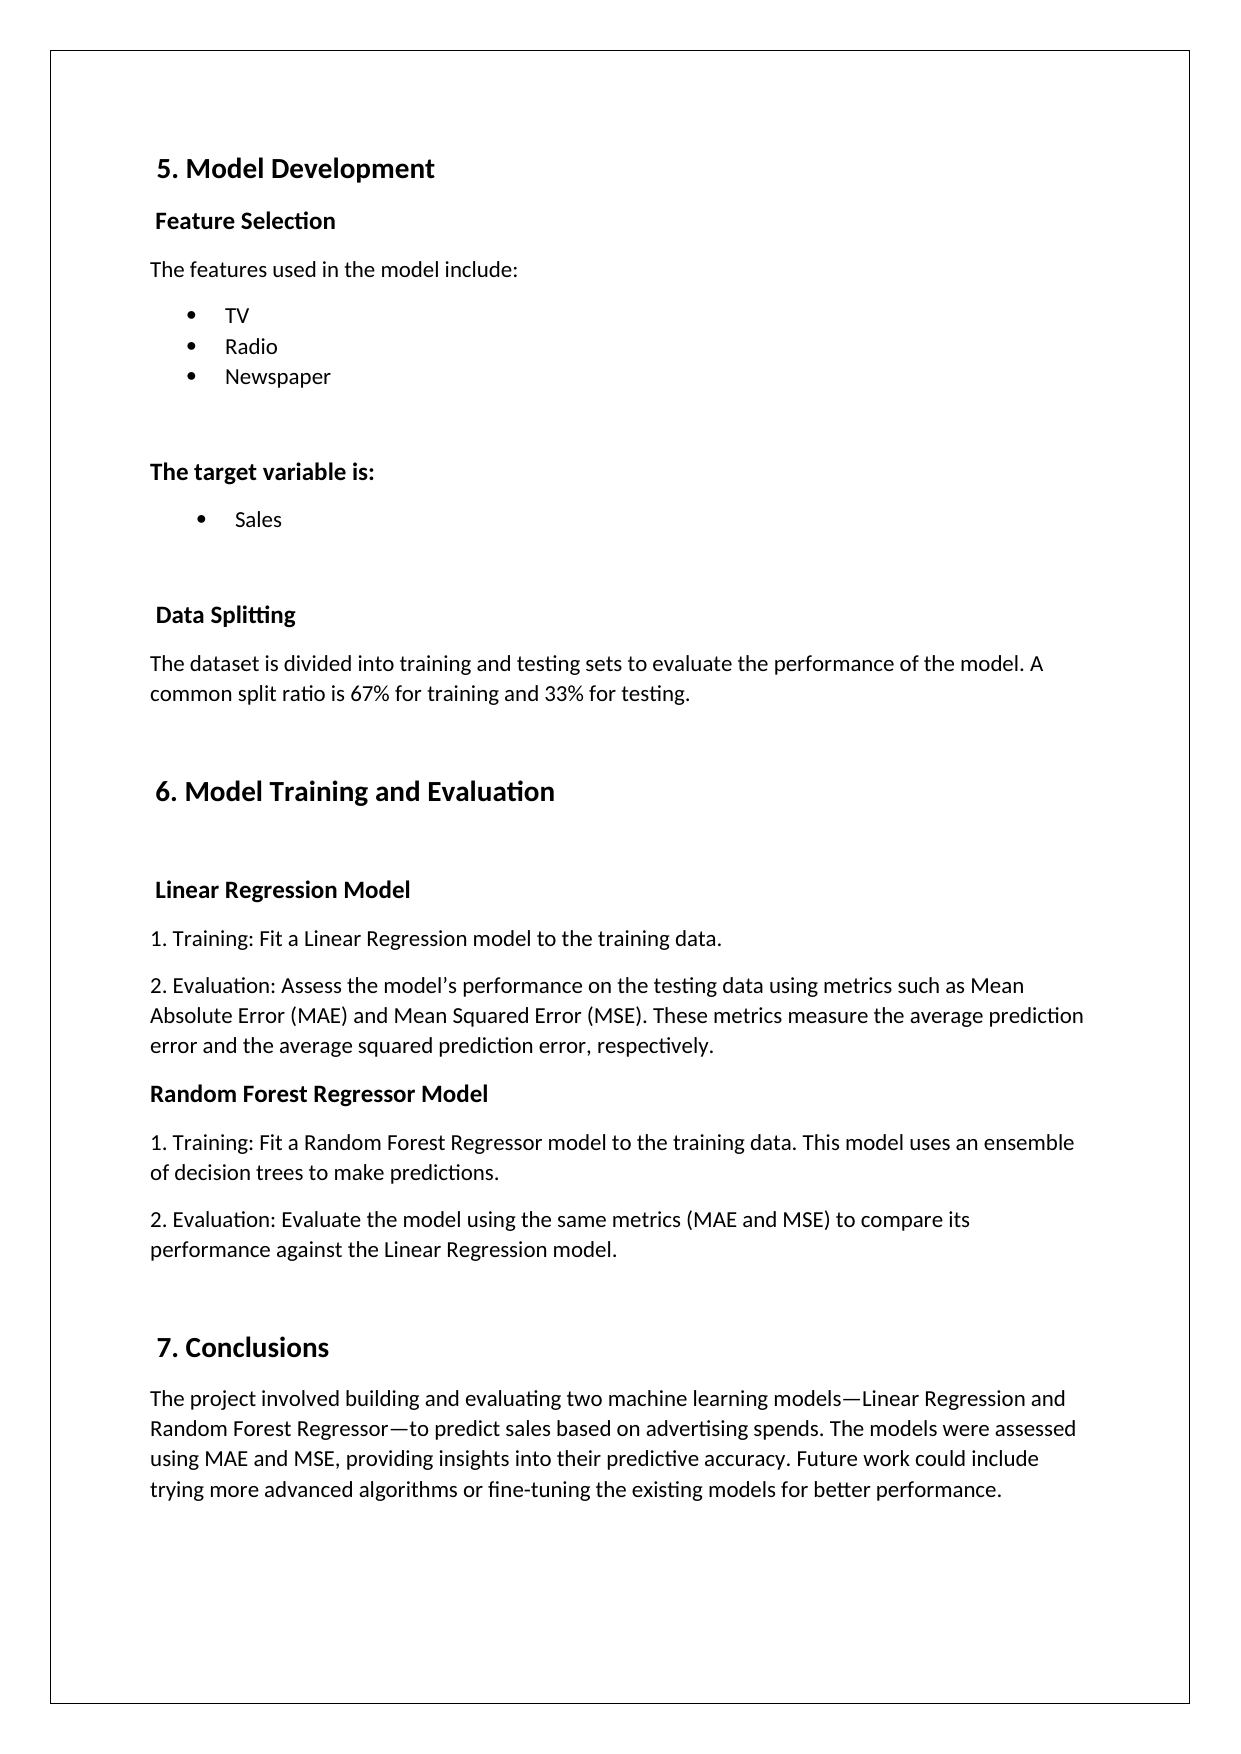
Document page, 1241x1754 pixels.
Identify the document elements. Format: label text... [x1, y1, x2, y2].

text The target variable is: [150, 456, 1090, 486]
text 1. Training: Fit a Random Forest Regressor model to the training data. This model uses an ensemble of decision trees to make predictions. [150, 1128, 1090, 1186]
text 2. Evaluation: Evaluate the model using the same metrics (MAE and MSE) to compare its performance against the Linear Regression model. [150, 1205, 1090, 1263]
text 2. Evaluation: Assess the model’s performance on the testing data using metrics such as Mean Absolute Error (MAE) and Mean Squared Error (MSE). These metrics measure the average prediction error and the average squared prediction error, respectively. [150, 971, 1090, 1059]
list TV [187, 302, 1090, 329]
text The features used in the model include: [150, 255, 1090, 283]
text Linear Regression Model [150, 874, 1090, 905]
text The project involved building and evaluating two machine learning models—Linear Regression and Random Forest Regressor—to predict sales based on advertising spends. The models were assessed using MAE and MSE, providing insights into their predictive accuracy. Future work could include trying more advanced algorithms or fine-tuning the existing models for better performance. [150, 1384, 1090, 1503]
text Random Forest Regressor Model [150, 1078, 1090, 1109]
text Feature Selection [150, 205, 1090, 236]
list Sales [197, 505, 1090, 533]
list Radio [187, 332, 1090, 360]
text The dataset is divided into training and testing sets to evaluate the performance of the model. A common split ratio is 67% for training and 33% for testing. [150, 649, 1090, 707]
text 1. Training: Fit a Linear Regression model to the training data. [150, 924, 1090, 952]
text 7. Conclusions [150, 1329, 1090, 1364]
text Data Splitting [150, 599, 1090, 629]
text 5. Model Development [150, 150, 1090, 186]
text 6. Model Training and Evaluation [150, 773, 1090, 808]
list Newspaper [187, 362, 1090, 390]
